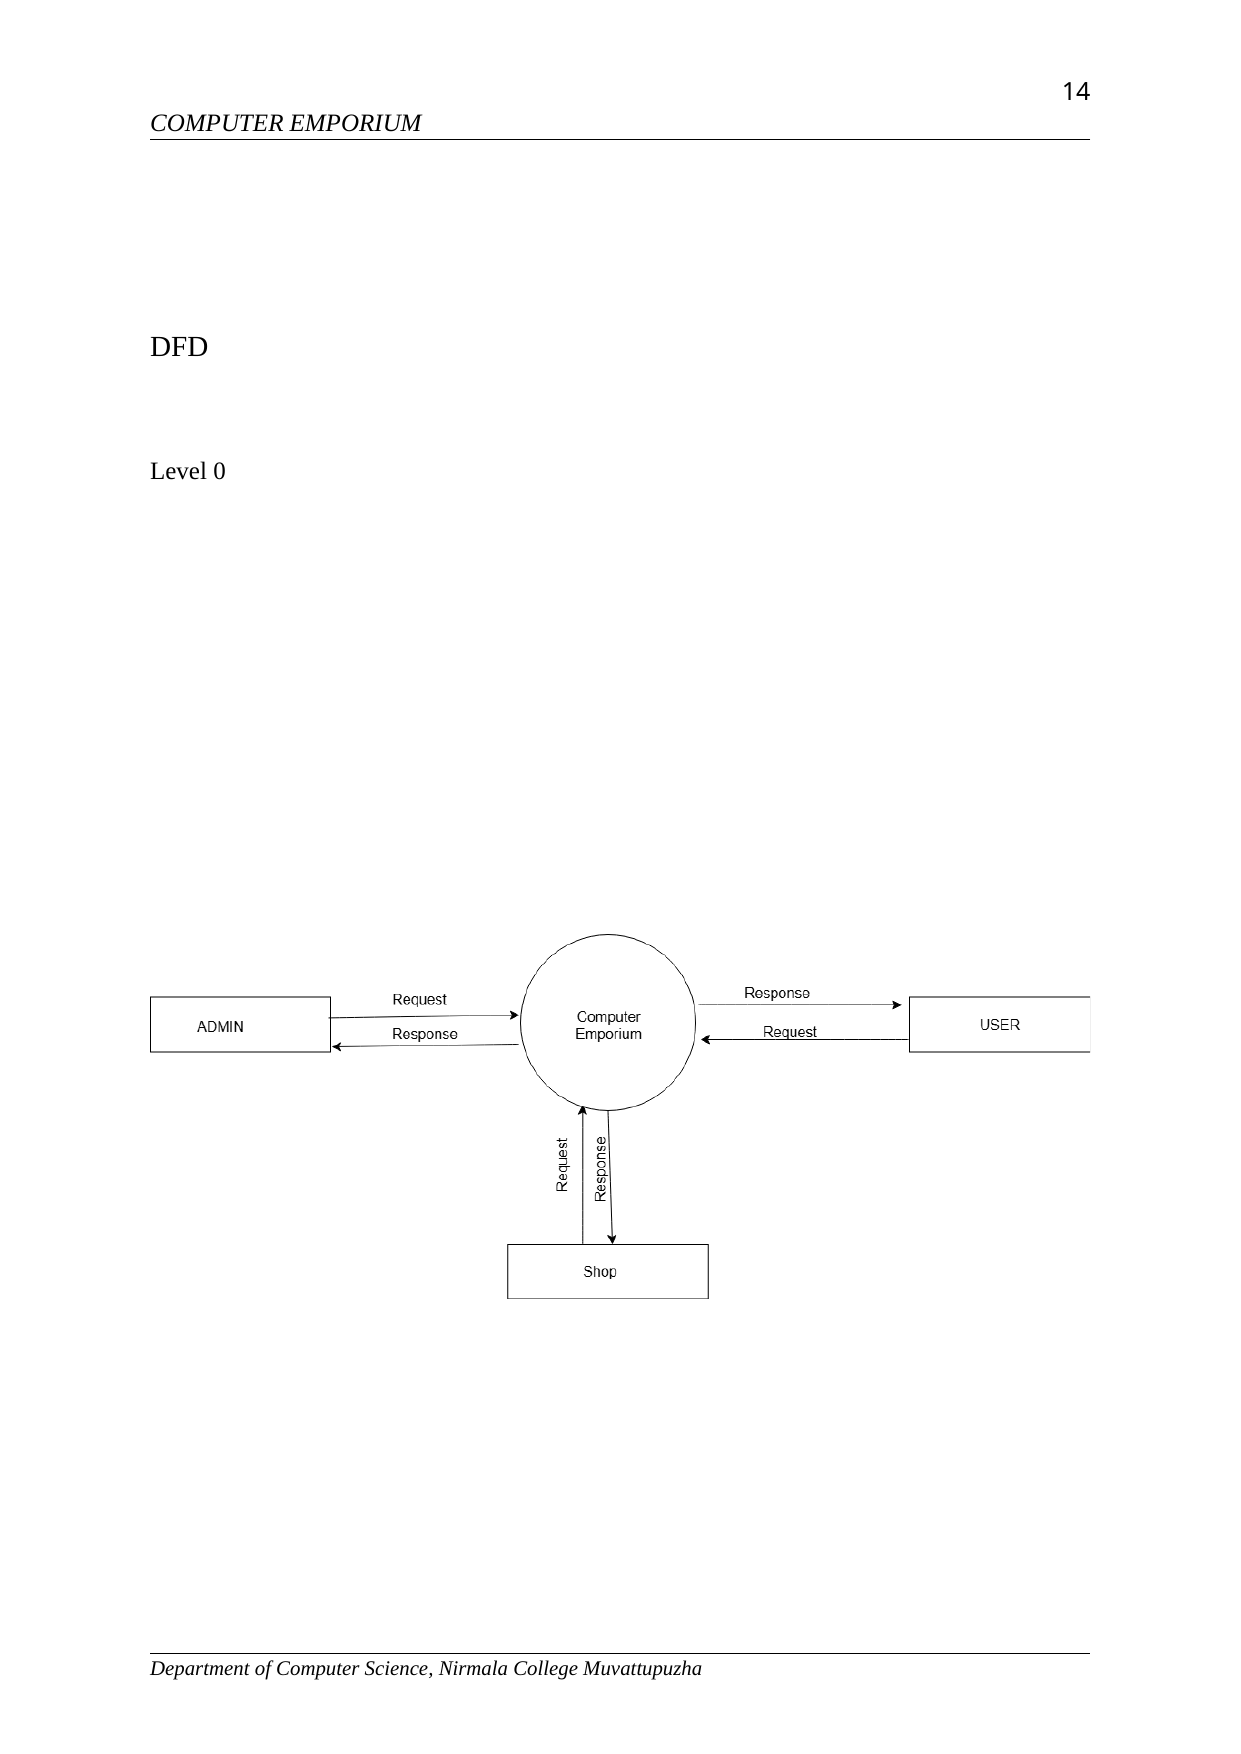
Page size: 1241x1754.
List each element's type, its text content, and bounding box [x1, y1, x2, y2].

text Level 0 [150, 456, 1090, 485]
text DFD [150, 329, 1090, 363]
picture [150, 934, 1091, 1299]
